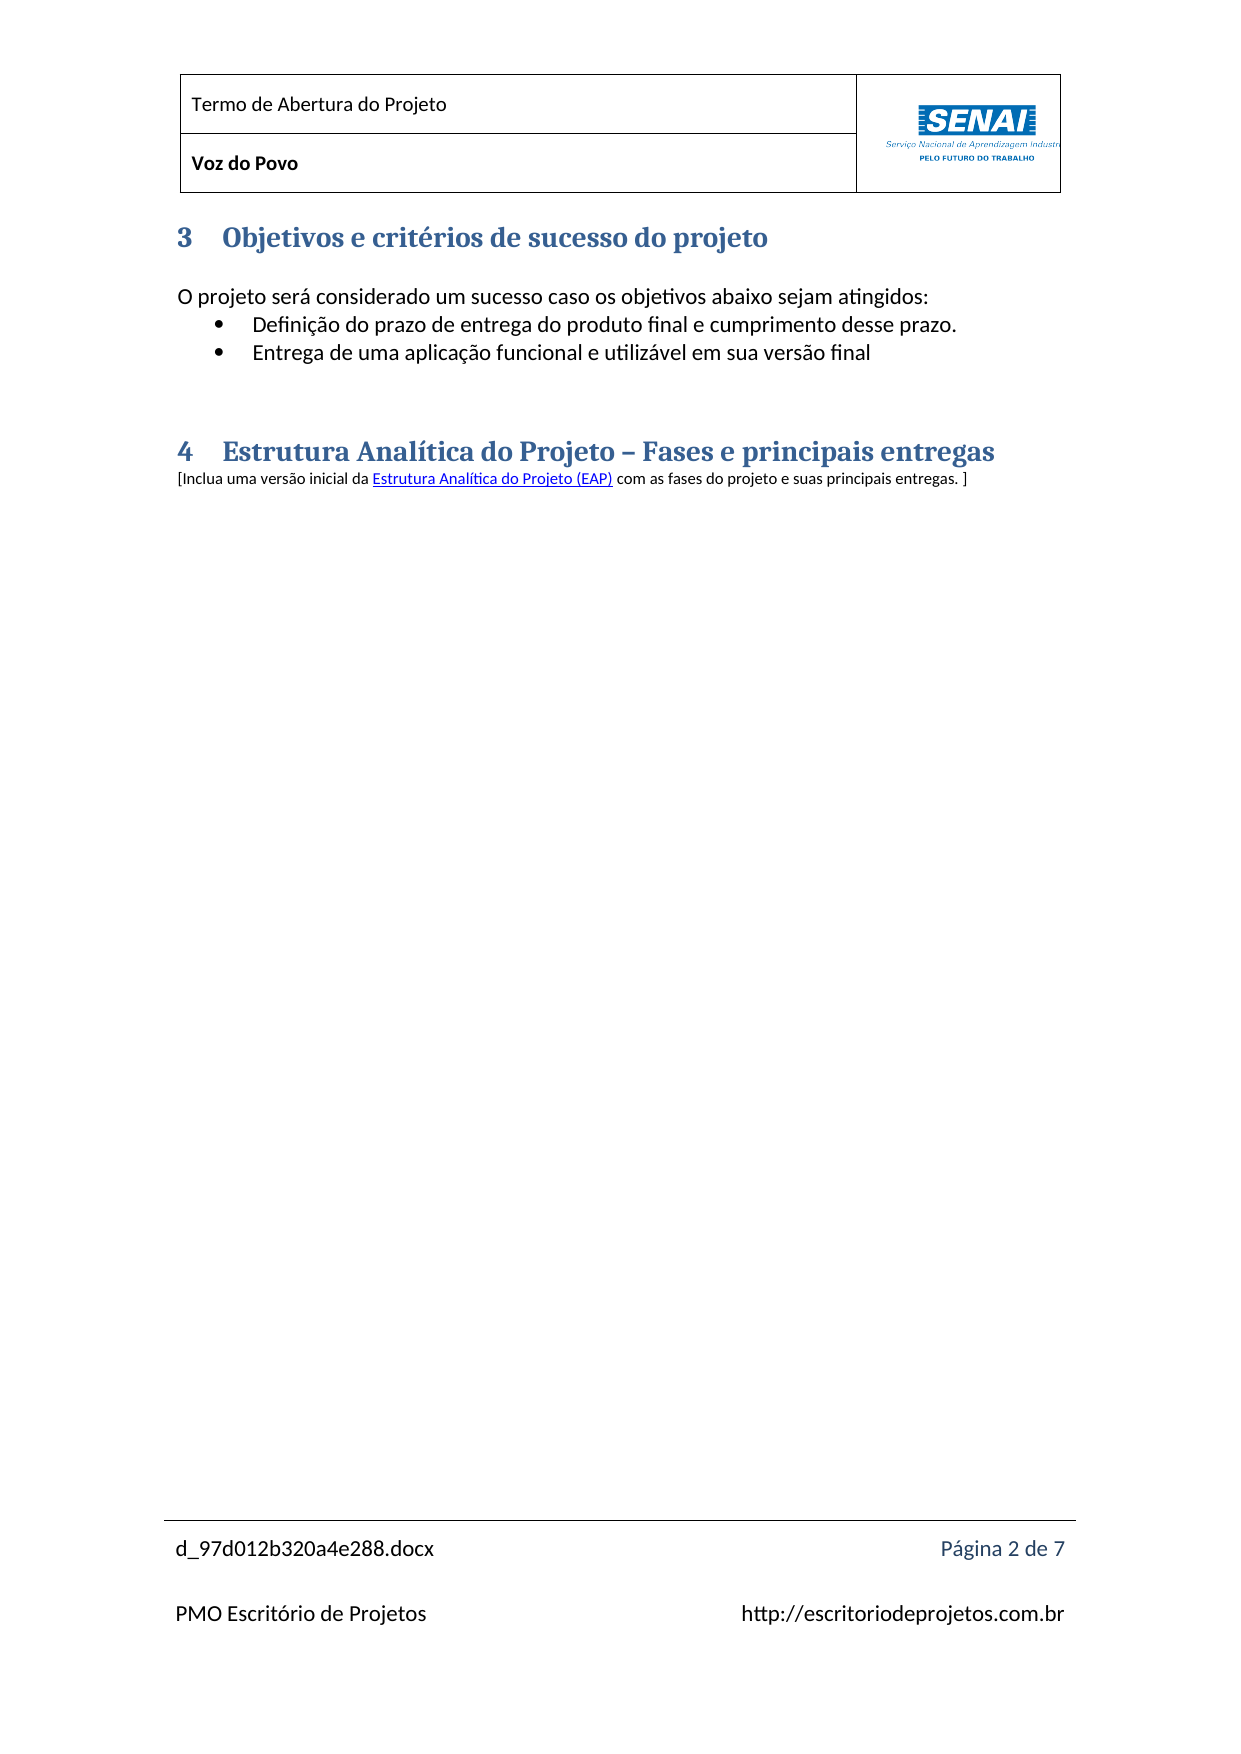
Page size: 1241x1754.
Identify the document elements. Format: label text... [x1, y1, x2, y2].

list Definição do prazo de entrega do produto final e cumprimento desse prazo. [215, 311, 1063, 338]
subtitle Estrutura Analítica do Projeto – Fases e principais entregas [177, 435, 1063, 469]
list Entrega de uma aplicação funcional e utilizável em sua versão final [215, 338, 1063, 367]
subtitle Objetivos e critérios de sucesso do projeto [177, 221, 1063, 254]
text [Inclua uma versão inicial da Estrutura Analítica do Projeto (EAP) com as fases do projeto e suas principais entregas. ] [177, 469, 1063, 489]
text O projeto será considerado um sucesso caso os objetivos abaixo sejam atingidos: [177, 282, 1063, 311]
